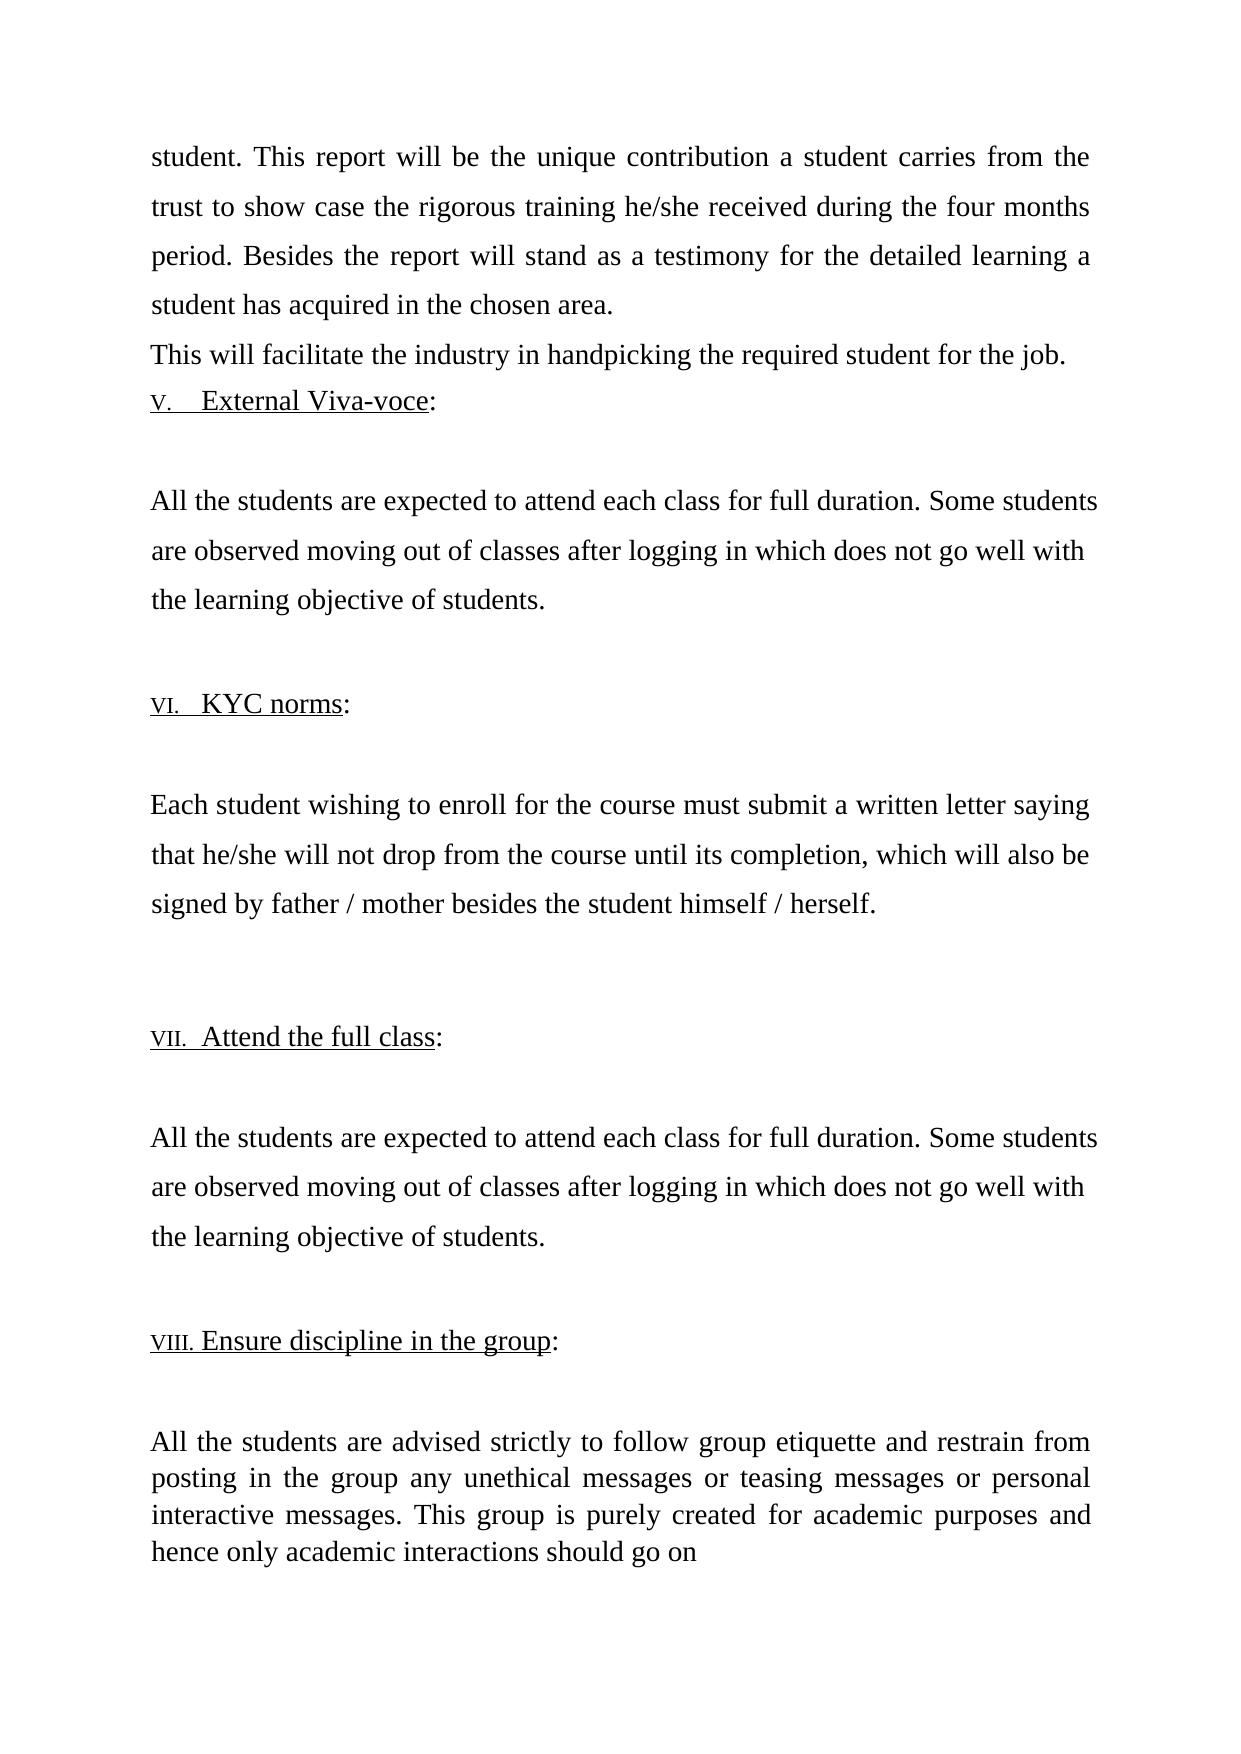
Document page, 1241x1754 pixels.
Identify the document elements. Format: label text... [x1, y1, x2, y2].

list External Viva-voce: [150, 383, 1196, 416]
text All the students are expected to attend each class for full duration. Some students are observed moving out of classes after logging in which does not go well with the learning objective of students. [150, 483, 1103, 615]
text All the students are advised strictly to follow group etiquette and restrain from posting in the group any unethical messages or teasing messages or personal interactive messages. This group is purely created for academic purposes and hence only academic interactions should go on [150, 1424, 1091, 1568]
list Ensure discipline in the group: [150, 1323, 1196, 1356]
list Attend the full class: [150, 1019, 1196, 1053]
text Each student wishing to enroll for the course must submit a written letter saying that he/she will not drop from the course until its completion, which will also be signed by father / mother besides the student himself / herself. [150, 787, 1091, 920]
text This will facilitate the industry in handpicking the required student for the job. [150, 337, 1196, 371]
text All the students are expected to attend each class for full duration. Some students are observed moving out of classes after logging in which does not go well with the learning objective of students. [150, 1120, 1103, 1252]
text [150, 139, 1091, 321]
list KYC norms: [150, 686, 1196, 719]
